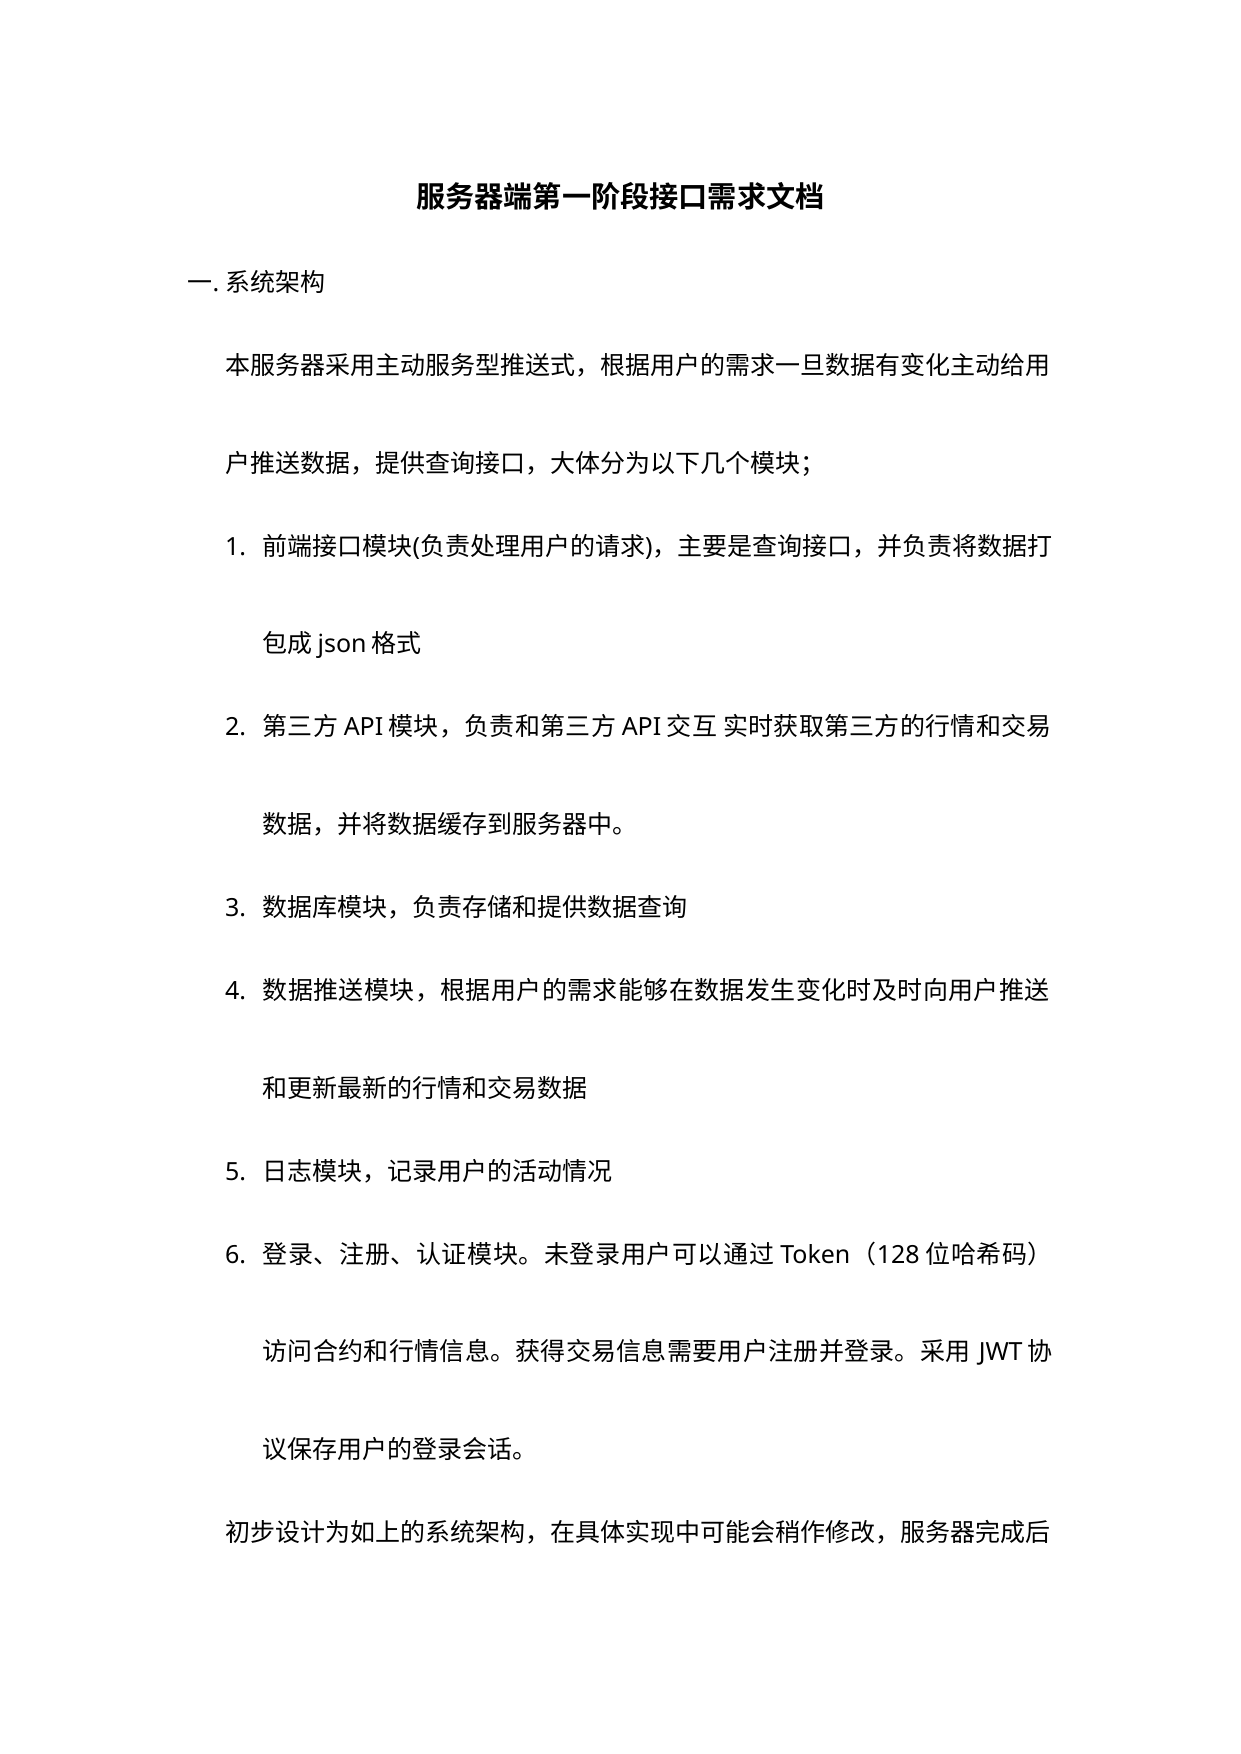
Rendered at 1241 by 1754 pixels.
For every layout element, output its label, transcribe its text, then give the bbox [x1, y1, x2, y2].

list 前端接口模块(负责处理用户的请求)，主要是查询接口，并负责将数据打包成json格式 [225, 512, 1053, 674]
list 第三方API模块，负责和第三方API交互 实时获取第三方的行情和交易数据，并将数据缓存到服务器中。 [225, 692, 1053, 855]
list 数据库模块，负责存储和提供数据查询 [225, 873, 1053, 938]
text 服务器端第一阶段接口需求文档 [187, 162, 1053, 227]
list 日志模块，记录用户的活动情况 [225, 1137, 1053, 1202]
list 数据推送模块，根据用户的需求能够在数据发生变化时及时向用户推送和更新最新的行情和交易数据 [225, 956, 1053, 1119]
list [225, 1498, 1053, 1563]
list 本服务器采用主动服务型推送式，根据用户的需求一旦数据有变化主动给用户推送数据，提供查询接口，大体分为以下几个模块； [225, 331, 1053, 494]
list 系统架构 [187, 248, 1053, 313]
list 登录、注册、认证模块。未登录用户可以通过Token（128位哈希码）访问合约和行情信息。获得交易信息需要用户注册并登录。采用JWT协议保存用户的登录会话。 [225, 1220, 1053, 1480]
